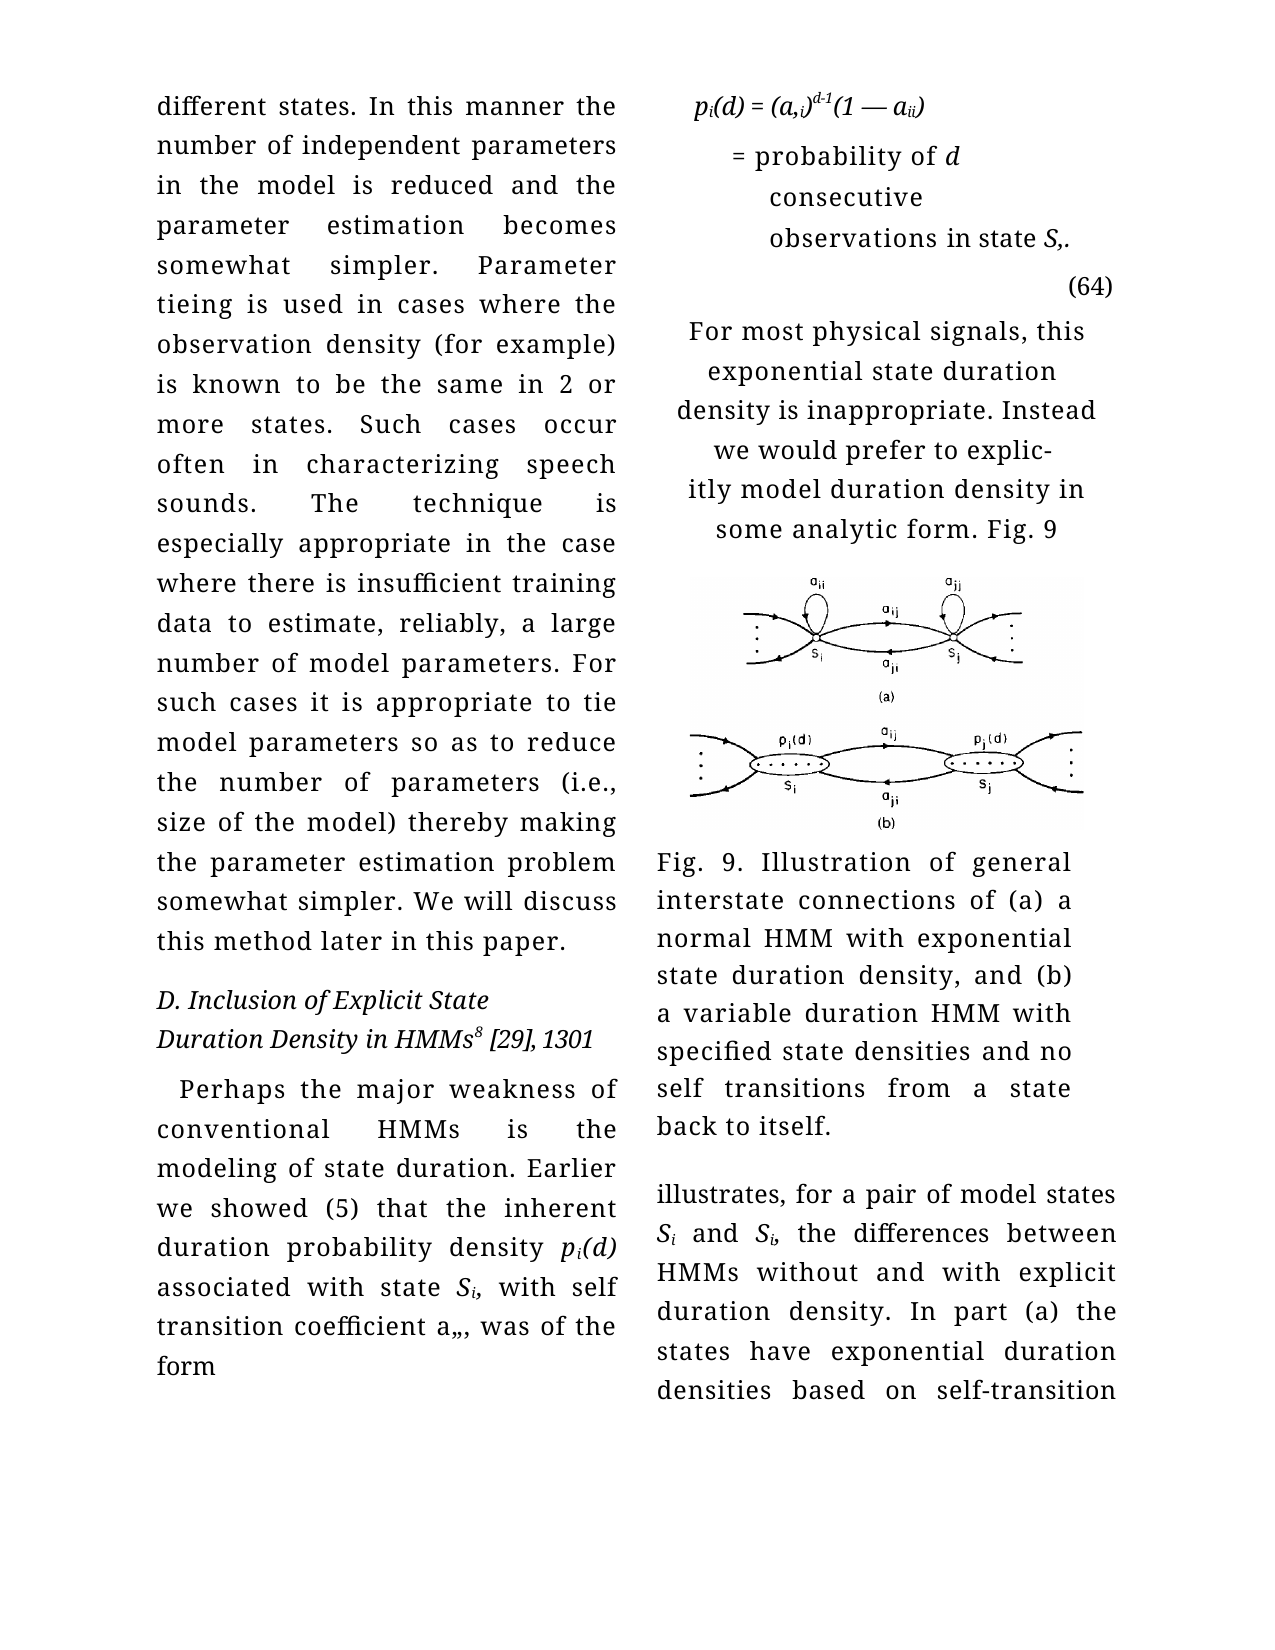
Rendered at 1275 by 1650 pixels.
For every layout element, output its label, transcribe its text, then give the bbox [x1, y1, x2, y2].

text = probability of d consecutive observations in state S,. [732, 138, 1079, 254]
text For most physical signals, this exponential state duration density is inappropriate. Instead we would prefer to explic- itly model duration density in some analytic form. Fig. 9 [657, 314, 1117, 545]
picture [689, 577, 1084, 830]
text pi(d) = (a,i)d-1(1 — aii) [694, 88, 1117, 122]
text (64) [657, 268, 1113, 303]
text Fig. 9. Illustration of general interstate connections of (a) a normal HMM with exponential state duration density, and (b) a variable duration HMM with specified state densities and no self transitions from a state back to itself. [657, 845, 1072, 1143]
text D. Inclusion of Explicit State Duration Density in HMMs8 [29], 1301 [157, 982, 601, 1056]
text different states. In this manner the number of independent parameters in the model is reduced and the parameter estimation becomes somewhat simpler. Parameter tieing is used in cases where the observation density (for example) is known to be the same in 2 or more states. Such cases occur often in characterizing speech sounds. The technique is especially appropriate in the case where there is insufficient training data to estimate, reliably, a large number of model parameters. For such cases it is appropriate to tie model parameters so as to reduce the number of parameters (i.e., size of the model) thereby making the parameter estimation problem somewhat simpler. We will discuss this method later in this paper. [157, 88, 616, 958]
text Perhaps the major weakness of conventional HMMs is the modeling of state duration. Earlier we showed (5) that the inherent duration probability density pi(d) associated with state Si, with self transition coefficient a„, was of the form [157, 1072, 616, 1382]
